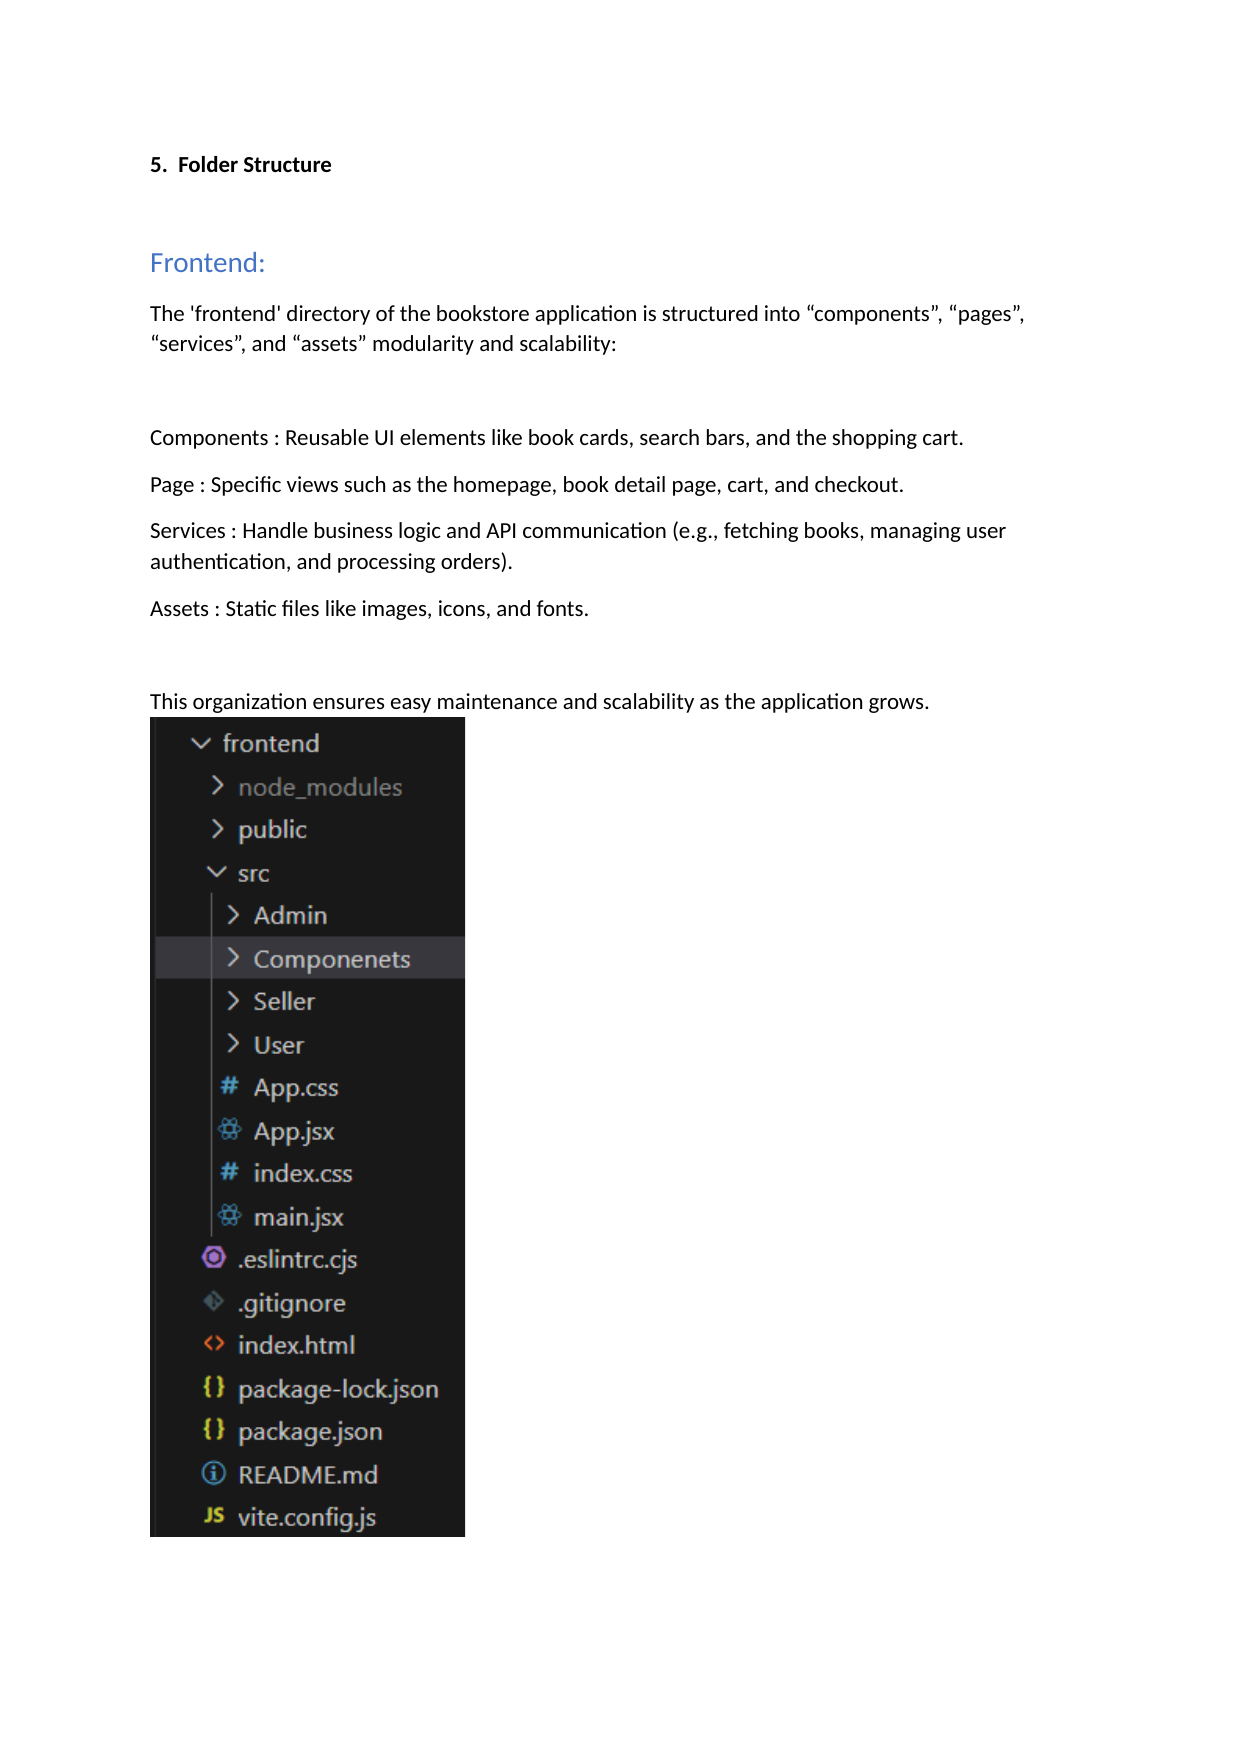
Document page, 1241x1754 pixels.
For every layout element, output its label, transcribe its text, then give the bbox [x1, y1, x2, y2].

text 5. Folder Structure [150, 150, 1090, 178]
text Components : Reusable UI elements like book cards, search bars, and the shopping cart. [150, 423, 1090, 451]
text The 'frontend' directory of the bookstore application is structured into “components”, “pages”, “services”, and “assets” modularity and scalability: [150, 299, 1090, 357]
text Assets : Static files like images, icons, and fonts. [150, 594, 1090, 622]
picture [150, 717, 465, 1537]
text Page : Specific views such as the homepage, book detail page, cart, and checkout. [150, 470, 1090, 498]
text Frontend: [150, 244, 1090, 279]
text Services : Handle business logic and API communication (e.g., fetching books, managing user authentication, and processing orders). [150, 517, 1090, 575]
